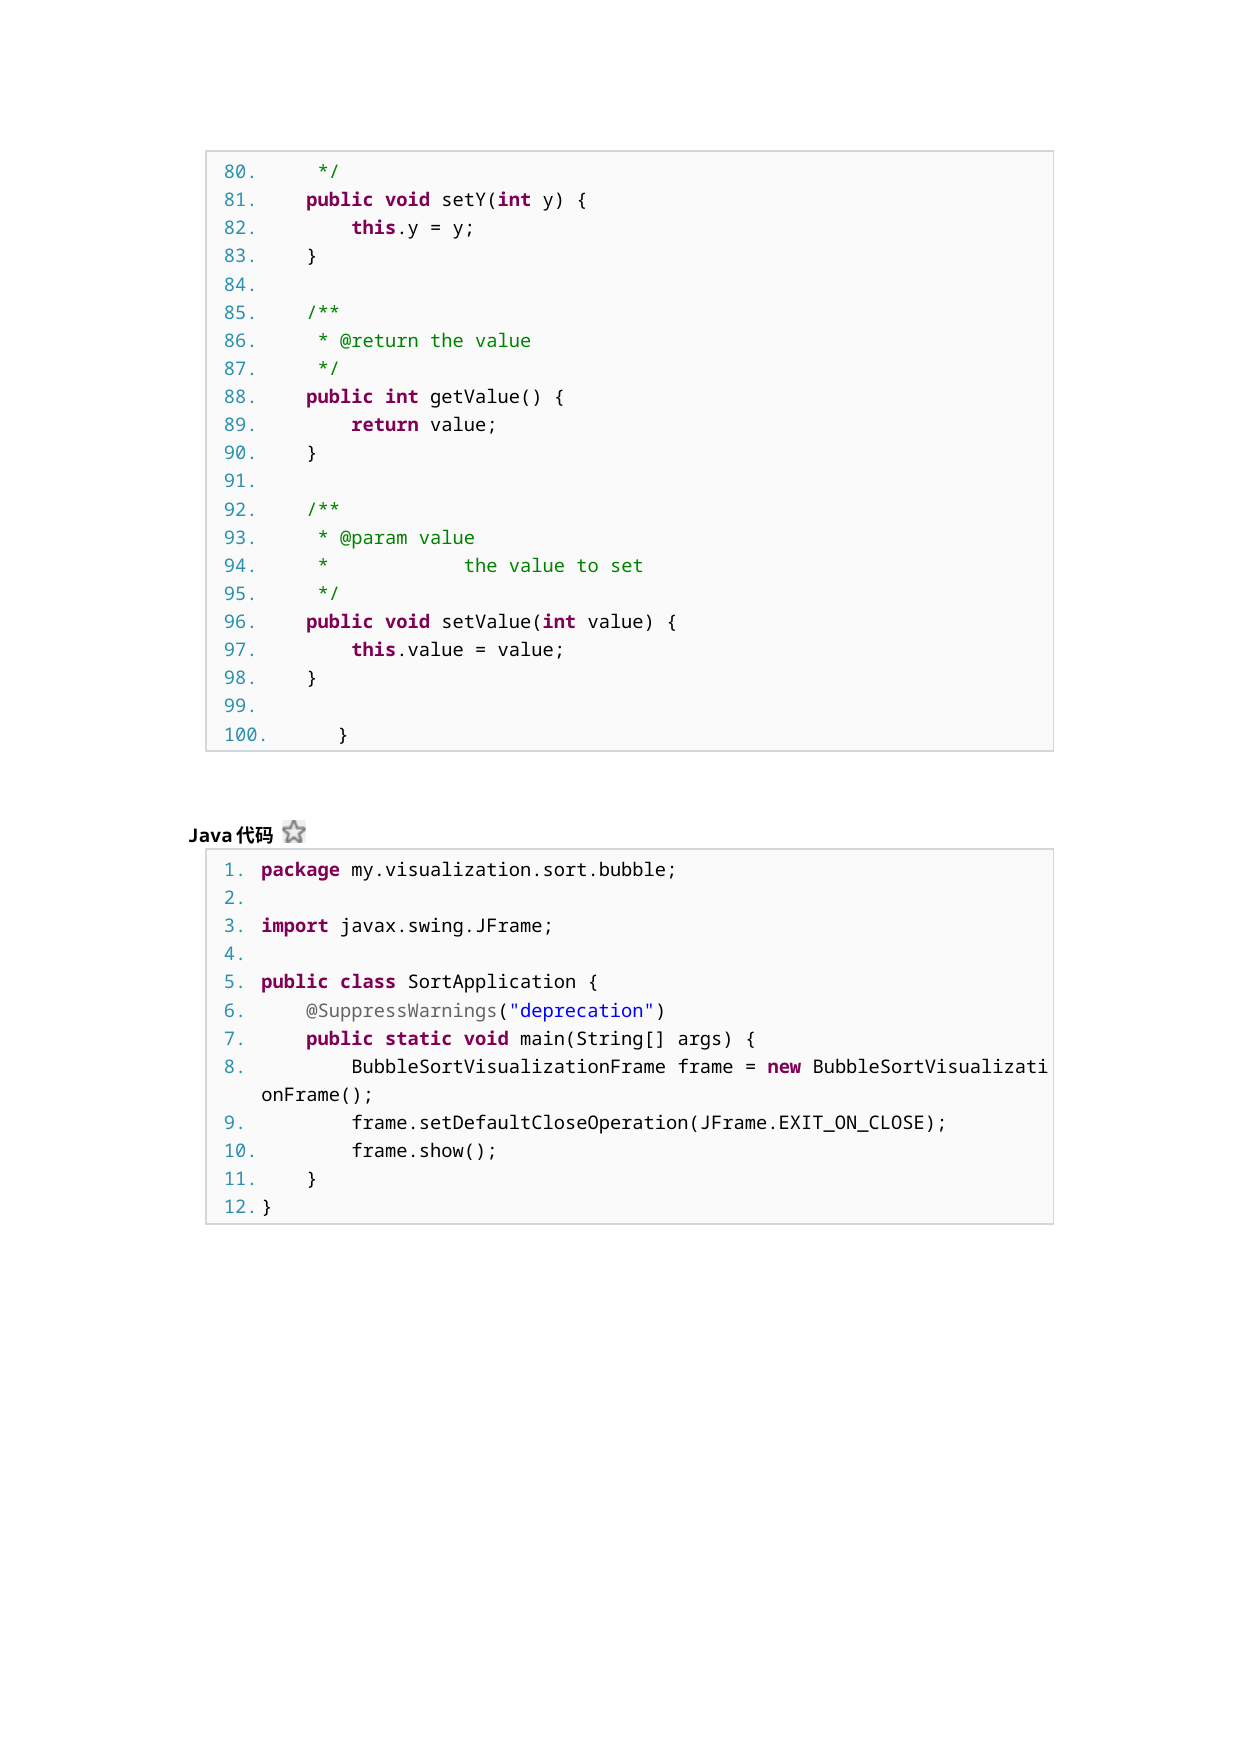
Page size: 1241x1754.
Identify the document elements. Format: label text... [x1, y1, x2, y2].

list public static void main(String[] args) { [207, 1017, 1053, 1045]
list @SuppressWarnings("deprecation") [207, 988, 1053, 1017]
list */ [207, 572, 1053, 600]
list return value; [207, 403, 1053, 431]
list } [207, 234, 1053, 262]
list /** [207, 487, 1053, 516]
list import javax.swing.JFrame; [207, 904, 1053, 932]
list public void setValue(int value) { [207, 600, 1053, 628]
list public void setY(int y) { [207, 178, 1053, 206]
list */ [207, 152, 1053, 178]
list } [207, 712, 1053, 750]
list } [207, 656, 1053, 684]
list frame.setDefaultCloseOperation(JFrame.EXIT_ON_CLOSE); [207, 1101, 1053, 1129]
list /** [207, 291, 1053, 319]
list } [207, 1157, 1053, 1185]
list } [207, 431, 1053, 459]
list package my.visualization.sort.bubble; [207, 850, 1053, 876]
list * @param value [207, 516, 1053, 544]
text Java代码 [187, 808, 1053, 848]
list this.y = y; [207, 206, 1053, 234]
list this.value = value; [207, 628, 1053, 656]
list * @return the value [207, 319, 1053, 347]
list */ [207, 347, 1053, 375]
list * the value to set [207, 544, 1053, 572]
list BubbleSortVisualizationFrame frame = new BubbleSortVisualizationFrame(); [207, 1045, 1053, 1101]
list public class SortApplication { [207, 960, 1053, 988]
picture [282, 820, 306, 843]
list public int getValue() { [207, 375, 1053, 403]
list } [207, 1185, 1053, 1223]
list frame.show(); [207, 1129, 1053, 1157]
